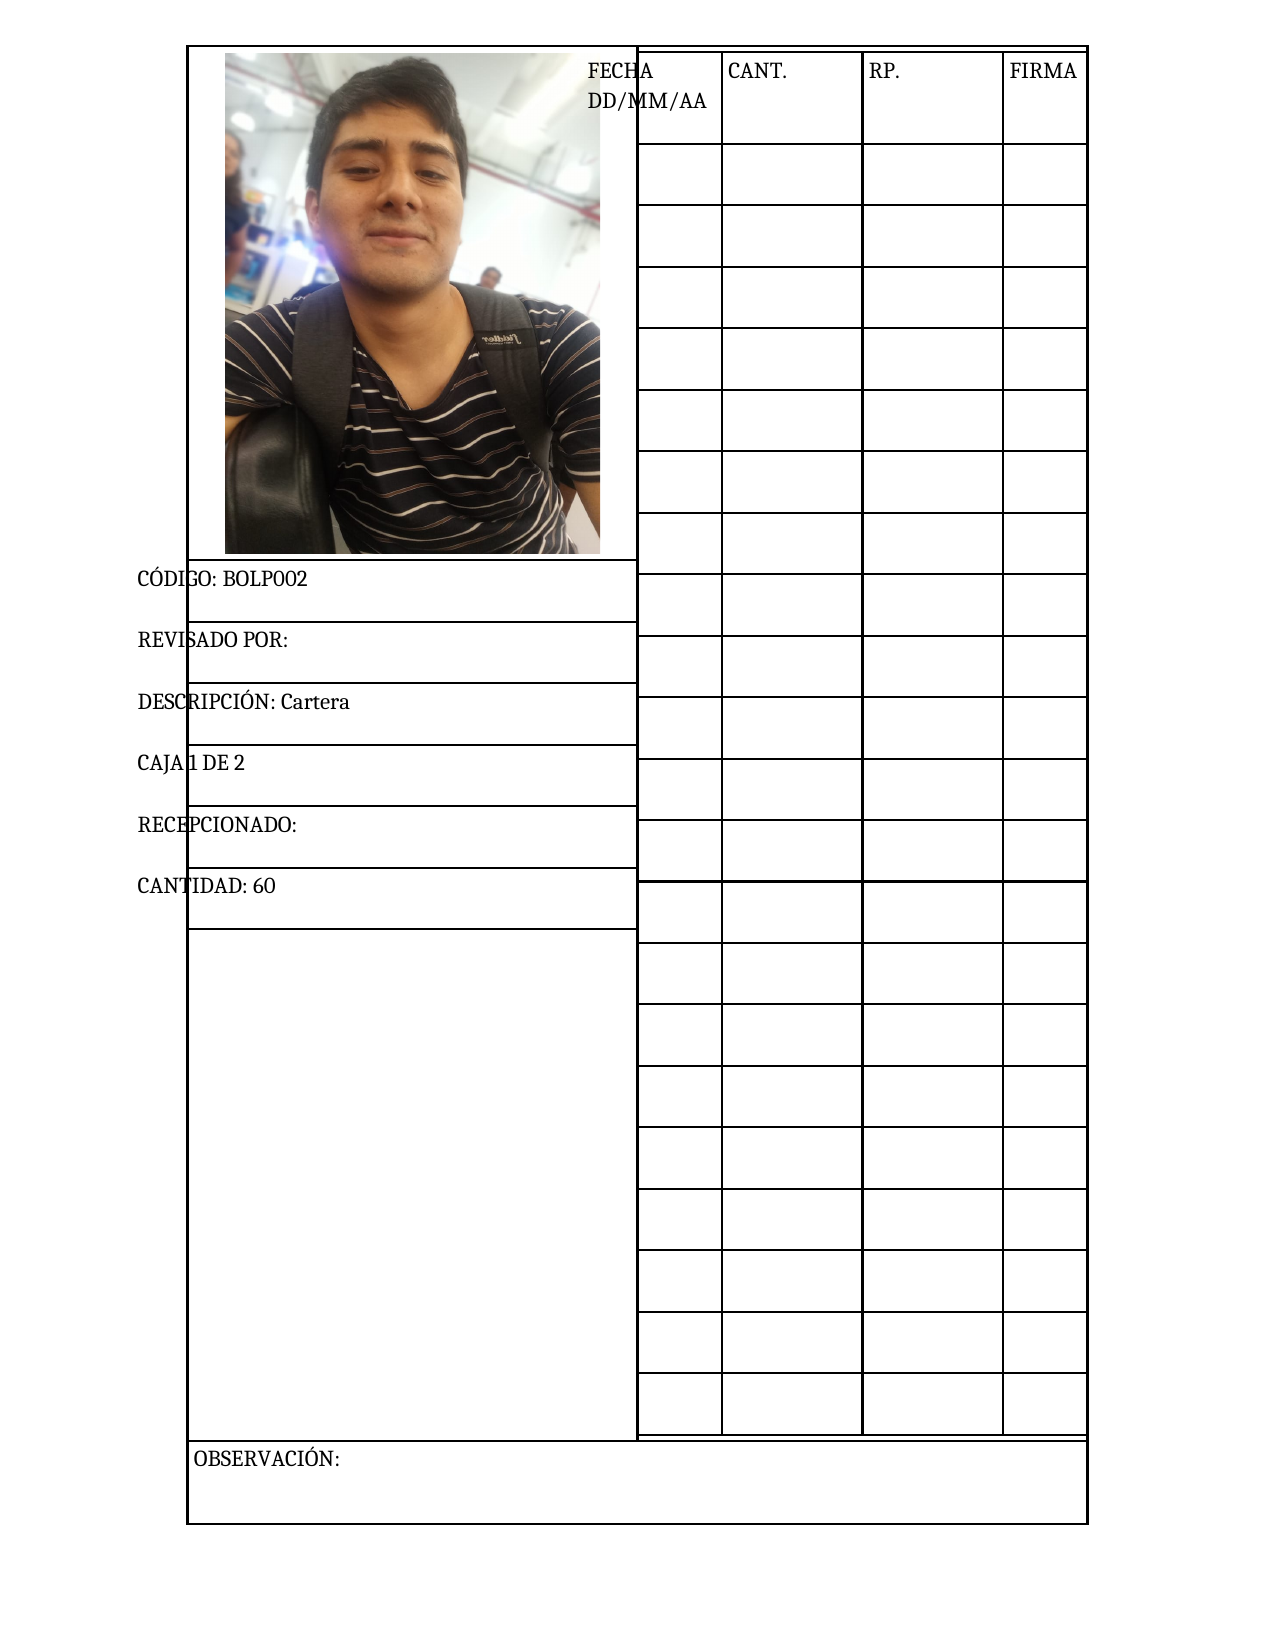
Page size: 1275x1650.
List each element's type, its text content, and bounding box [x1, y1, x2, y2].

table_header [639, 575, 721, 635]
table_header [1004, 944, 1086, 1003]
table_header [723, 206, 861, 266]
table_header [189, 561, 636, 621]
table_header [1004, 514, 1086, 573]
table_header [864, 206, 1002, 266]
table_header [723, 821, 861, 880]
table_header [1004, 1067, 1086, 1126]
table_header [864, 1067, 1002, 1126]
table_header [1004, 268, 1086, 327]
table_header [1004, 575, 1086, 635]
table_header [639, 1190, 721, 1249]
table_header [1004, 391, 1086, 450]
table_header [864, 1190, 1002, 1249]
table_header [864, 1374, 1002, 1434]
table_header [639, 391, 721, 450]
table_header [723, 1251, 861, 1311]
table_header [864, 268, 1002, 327]
table_header [639, 53, 721, 143]
table_header [723, 760, 861, 819]
table_header [1004, 1251, 1086, 1311]
table_header [864, 1005, 1002, 1065]
picture [592, 94, 598, 107]
table_header [1004, 1313, 1086, 1372]
table_header [639, 1128, 721, 1188]
table_header [639, 637, 721, 696]
table_header [723, 575, 861, 635]
table_header [189, 684, 636, 744]
table_header [639, 1436, 1086, 1440]
table_header [1004, 883, 1086, 942]
table_header [1004, 637, 1086, 696]
table_header [723, 329, 861, 389]
table_header [864, 514, 1002, 573]
table_header [639, 1005, 721, 1065]
table_header [864, 1313, 1002, 1372]
table_header [639, 944, 721, 1003]
table_header [723, 883, 861, 942]
table_header [723, 452, 861, 512]
table_header [1004, 329, 1086, 389]
table_header [639, 1313, 721, 1372]
table_header [1004, 698, 1086, 758]
table_header [639, 206, 721, 266]
table_header [639, 329, 721, 389]
table_header [723, 268, 861, 327]
table_header [189, 746, 636, 805]
table_header [723, 1374, 861, 1434]
table_header [864, 452, 1002, 512]
table_header [723, 1005, 861, 1065]
table_header [639, 698, 721, 758]
table_header [639, 760, 721, 819]
table_header [723, 1313, 861, 1372]
table_header [723, 53, 861, 143]
table_header [639, 47, 1086, 51]
table_header [639, 1374, 721, 1434]
table_header [723, 145, 861, 204]
table_header [1004, 1005, 1086, 1065]
table_header [864, 821, 1002, 880]
table_header [723, 514, 861, 573]
table_header [639, 145, 721, 204]
table_header [864, 391, 1002, 450]
table_header [1004, 821, 1086, 880]
table_header [723, 1067, 861, 1126]
table_header [639, 268, 721, 327]
table_header [639, 1067, 721, 1126]
table_header [723, 698, 861, 758]
table_header [1004, 145, 1086, 204]
table_header [189, 807, 636, 867]
picture [225, 53, 600, 554]
table_header [639, 1251, 721, 1311]
table_header [639, 821, 721, 880]
table_header [189, 930, 636, 1440]
table_header [1004, 53, 1086, 143]
table_header [864, 944, 1002, 1003]
table_header [639, 514, 721, 573]
table_header [189, 47, 636, 559]
table_cell OBSERVACIÓN: [189, 1442, 1086, 1523]
table_header [1004, 1374, 1086, 1434]
table_header [639, 883, 721, 942]
table_header [864, 760, 1002, 819]
table_header [864, 329, 1002, 389]
table_header [864, 145, 1002, 204]
table_header [189, 869, 636, 928]
table_header [864, 575, 1002, 635]
table_header [864, 698, 1002, 758]
table_header [639, 452, 721, 512]
table_header [1004, 760, 1086, 819]
table_header [864, 1251, 1002, 1311]
table_header [864, 53, 1002, 143]
table_header [1004, 452, 1086, 512]
table_header [723, 637, 861, 696]
table_header [1004, 1190, 1086, 1249]
table_header [723, 1128, 861, 1188]
table_header [723, 391, 861, 450]
table_header [1004, 1128, 1086, 1188]
table_header [864, 883, 1002, 942]
table_header [864, 637, 1002, 696]
table_header [864, 1128, 1002, 1188]
table_header [189, 623, 636, 682]
table_header [723, 944, 861, 1003]
table_header [723, 1190, 861, 1249]
table_header [1004, 206, 1086, 266]
